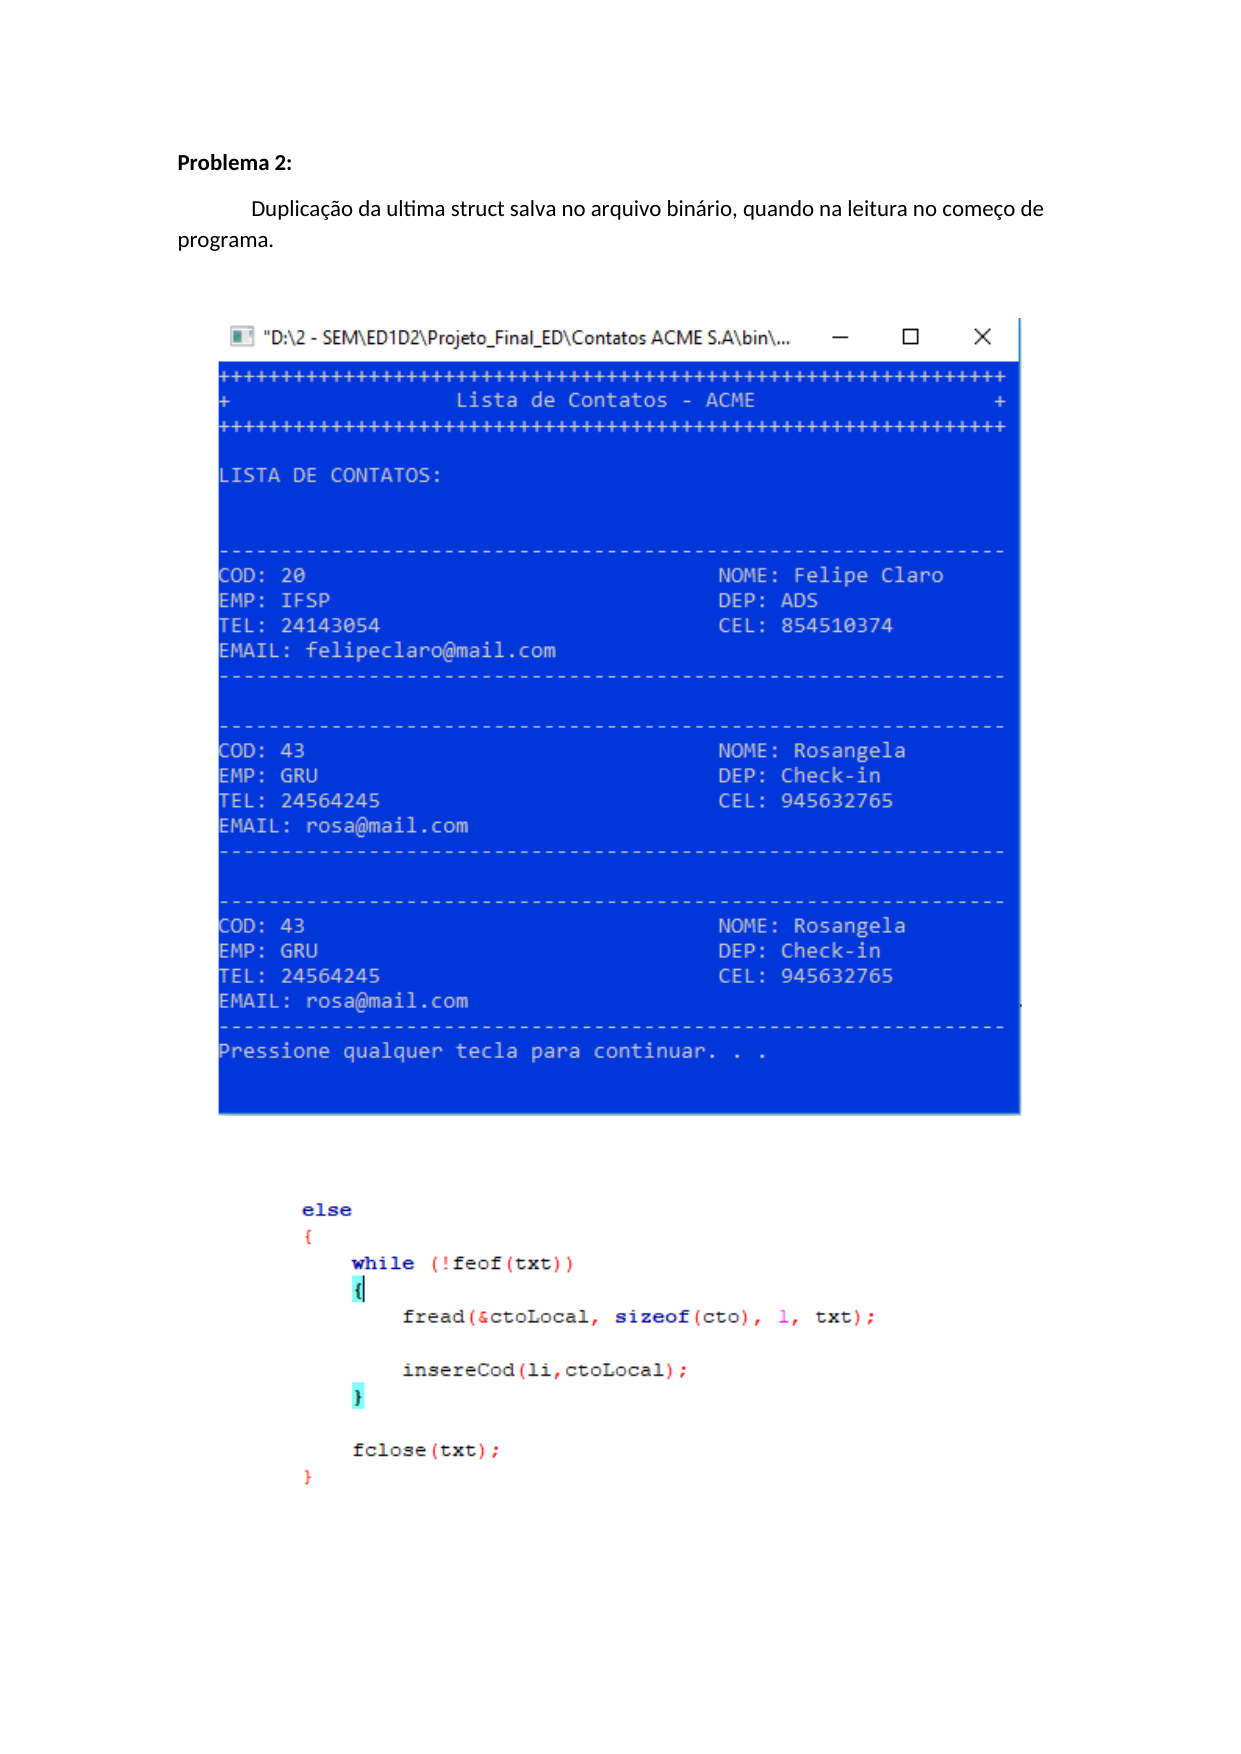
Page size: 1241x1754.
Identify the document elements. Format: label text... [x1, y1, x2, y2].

picture [218, 318, 1022, 1116]
text Problema 2: [177, 148, 1063, 176]
picture [285, 1181, 956, 1527]
text Duplicação da ultima struct salva no arquivo binário, quando na leitura no começo de programa. [177, 194, 1063, 253]
